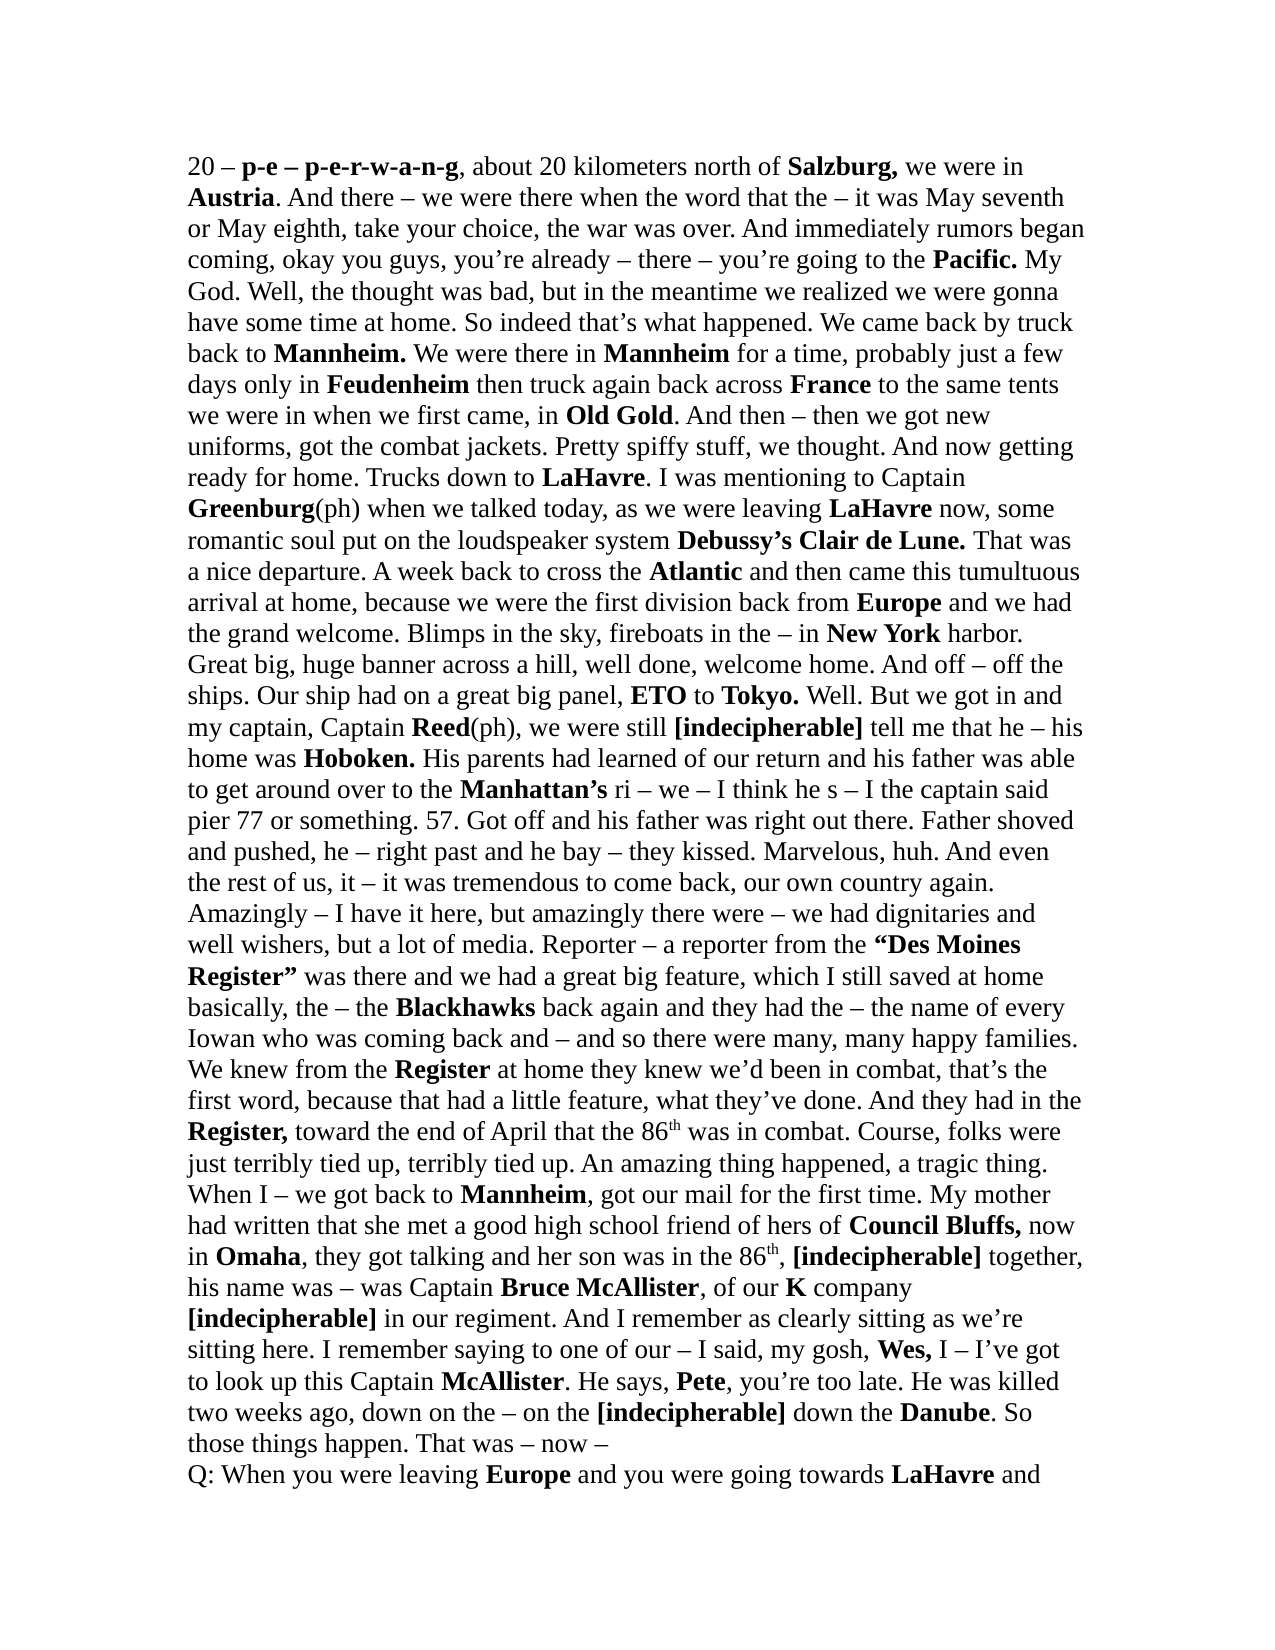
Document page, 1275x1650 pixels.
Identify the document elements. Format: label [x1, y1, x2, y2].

text [187, 150, 1087, 1489]
